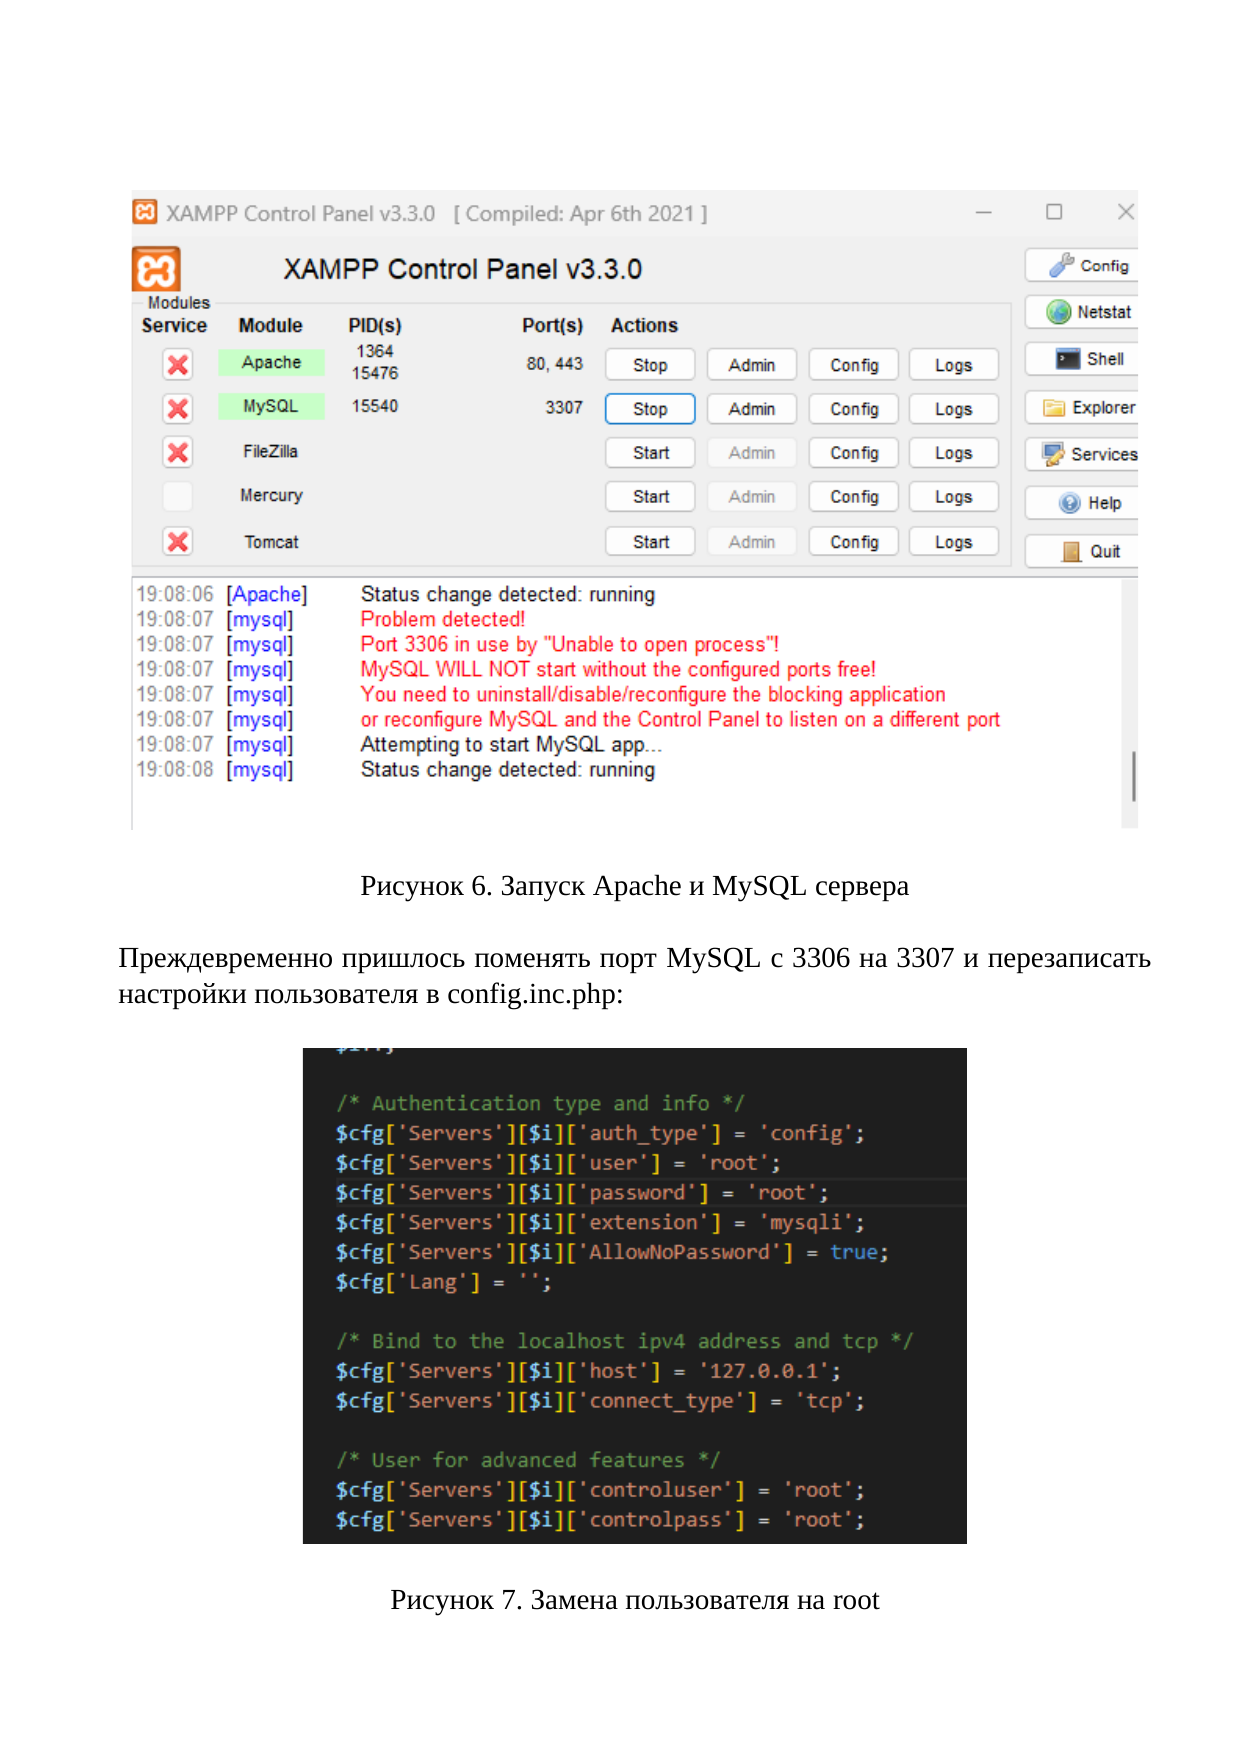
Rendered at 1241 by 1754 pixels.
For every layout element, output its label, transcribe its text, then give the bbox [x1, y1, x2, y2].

list Рисунок 7. Замена пользователя на root [118, 1582, 1152, 1616]
list Преждевременно пришлось поменять порт MySQL с 3306 на 3307 и перезаписать настройки пользователя в config.inc.php: [118, 940, 1152, 1010]
picture [302, 1048, 967, 1544]
list Рисунок 6. Запуск Apache и MySQL сервера [118, 868, 1152, 901]
picture [131, 190, 1139, 830]
